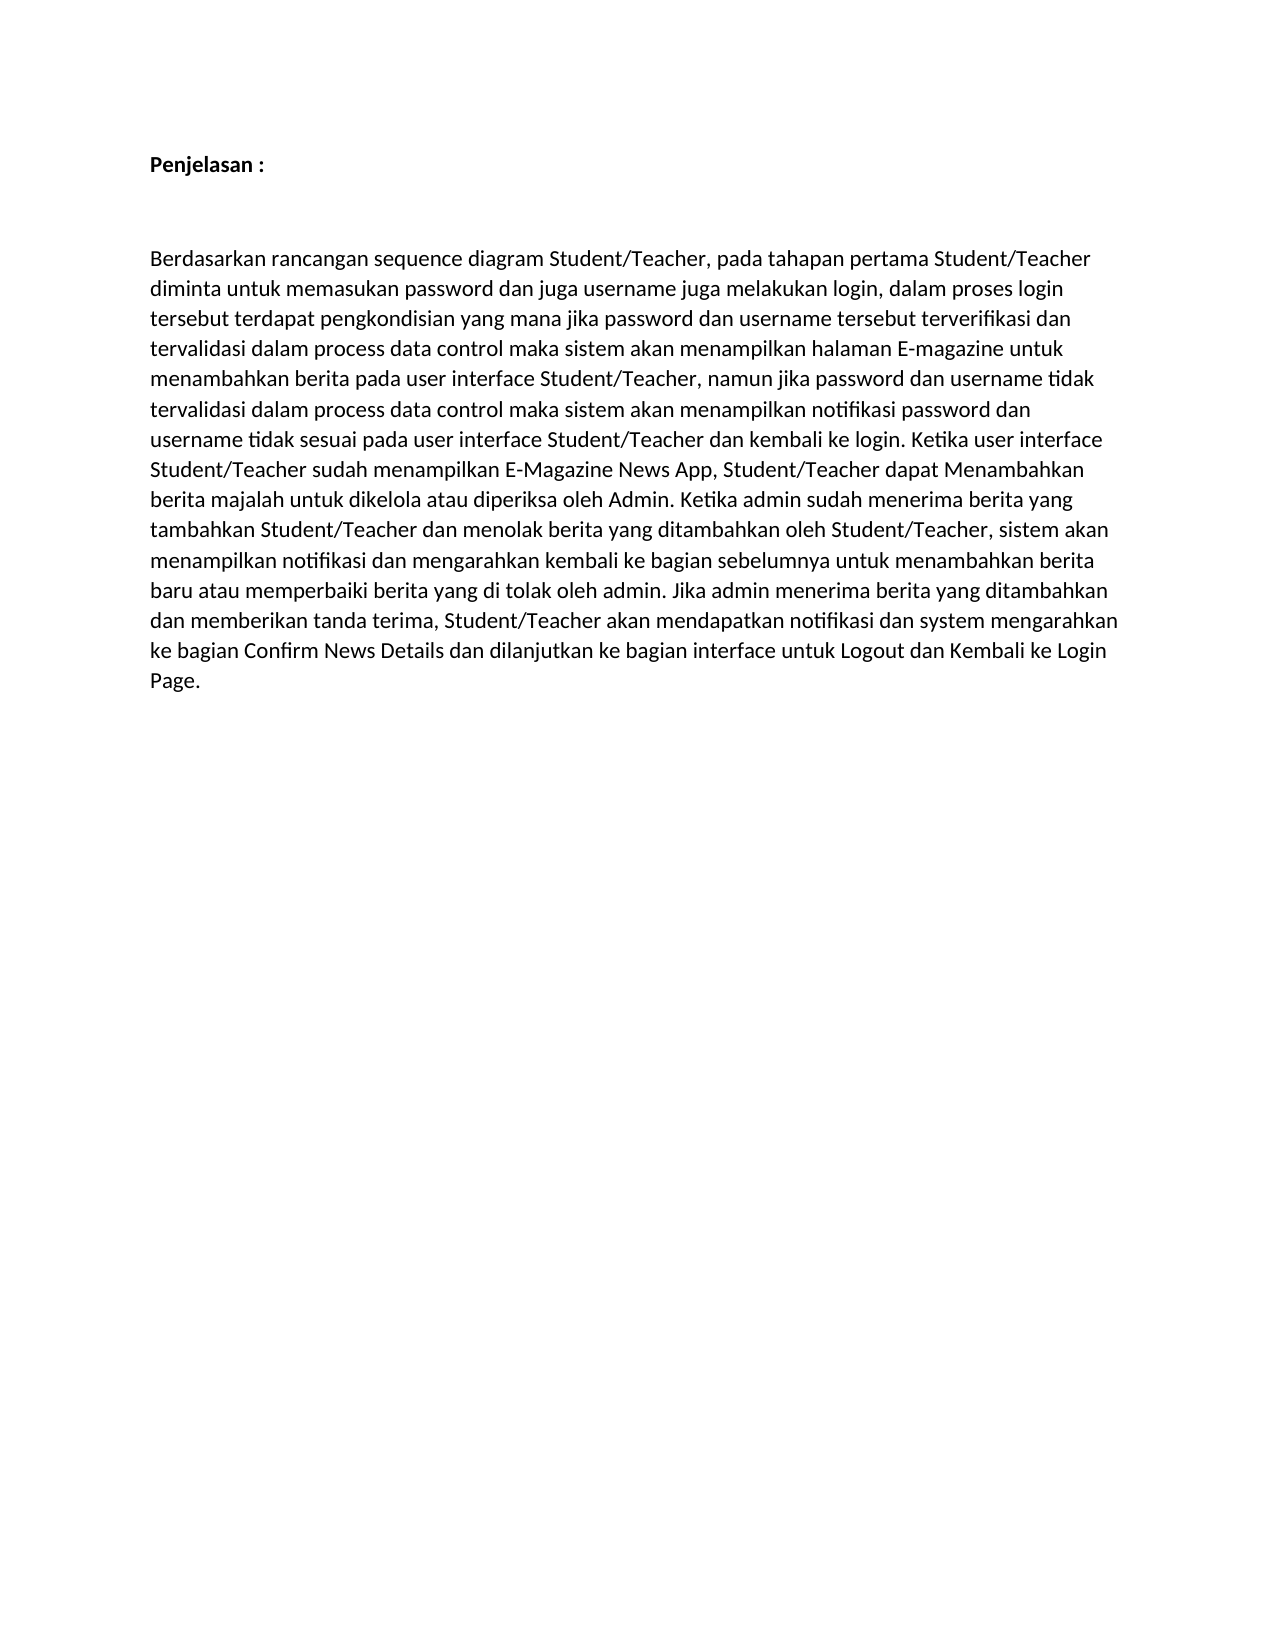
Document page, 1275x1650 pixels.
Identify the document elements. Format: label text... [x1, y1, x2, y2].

text Berdasarkan rancangan sequence diagram Student/Teacher, pada tahapan pertama Student/Teacher diminta untuk memasukan password dan juga username juga melakukan login, dalam proses login tersebut terdapat pengkondisian yang mana jika password dan username tersebut terverifikasi dan tervalidasi dalam process data control maka sistem akan menampilkan halaman E-magazine untuk menambahkan berita pada user interface Student/Teacher, namun jika password dan username tidak tervalidasi dalam process data control maka sistem akan menampilkan notifikasi password dan username tidak sesuai pada user interface Student/Teacher dan kembali ke login. Ketika user interface Student/Teacher sudah menampilkan E-Magazine News App, Student/Teacher dapat Menambahkan berita majalah untuk dikelola atau diperiksa oleh Admin. Ketika admin sudah menerima berita yang tambahkan Student/Teacher dan menolak berita yang ditambahkan oleh Student/Teacher, sistem akan menampilkan notifikasi dan mengarahkan kembali ke bagian sebelumnya untuk menambahkan berita baru atau memperbaiki berita yang di tolak oleh admin. Jika admin menerima berita yang ditambahkan dan memberikan tanda terima, Student/Teacher akan mendapatkan notifikasi dan system mengarahkan ke bagian Confirm News Details dan dilanjutkan ke bagian interface untuk Logout dan Kembali ke Login Page. [150, 244, 1125, 695]
text Penjelasan : [150, 150, 1125, 178]
